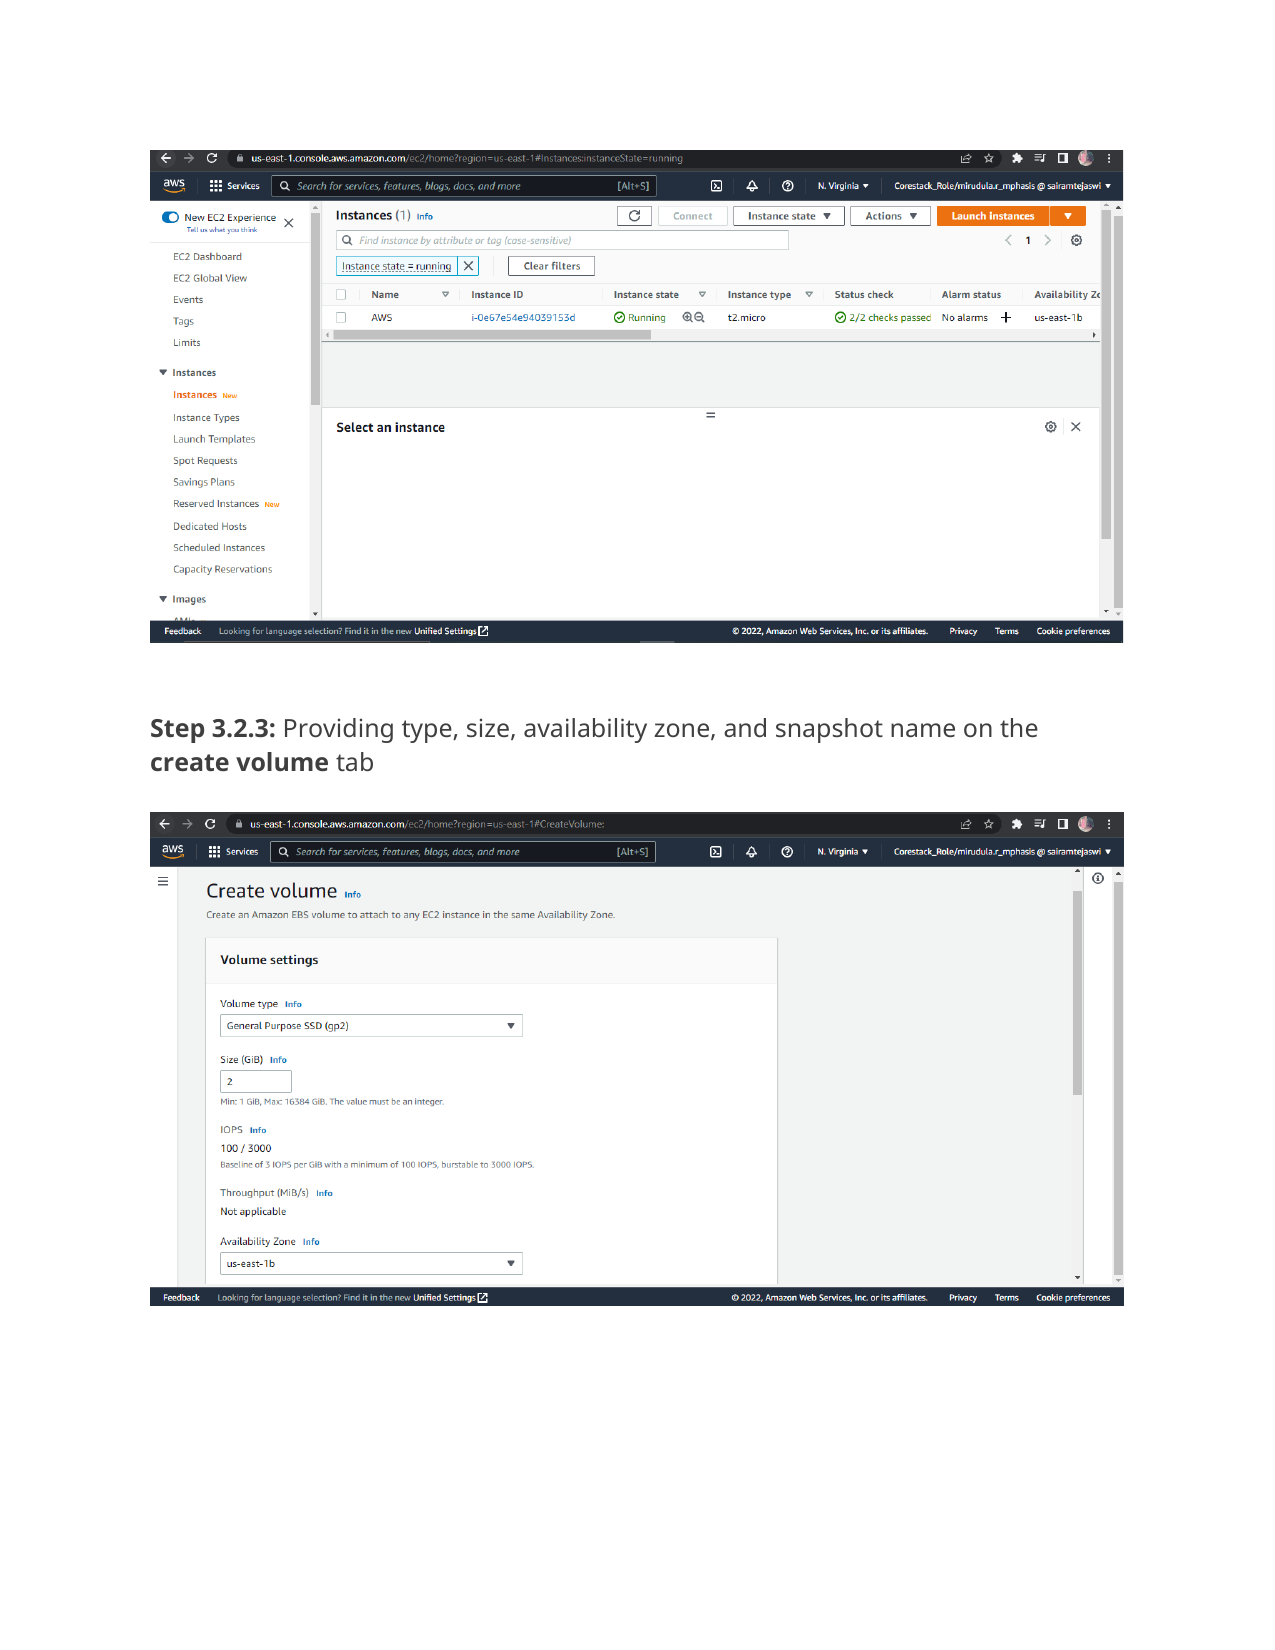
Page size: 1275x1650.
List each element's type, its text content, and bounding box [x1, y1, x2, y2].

picture [150, 150, 1124, 643]
text Step 3.2.3: Providing type, size, availability zone, and snapshot name on the create volume tab [150, 710, 1125, 778]
picture [150, 812, 1124, 1306]
